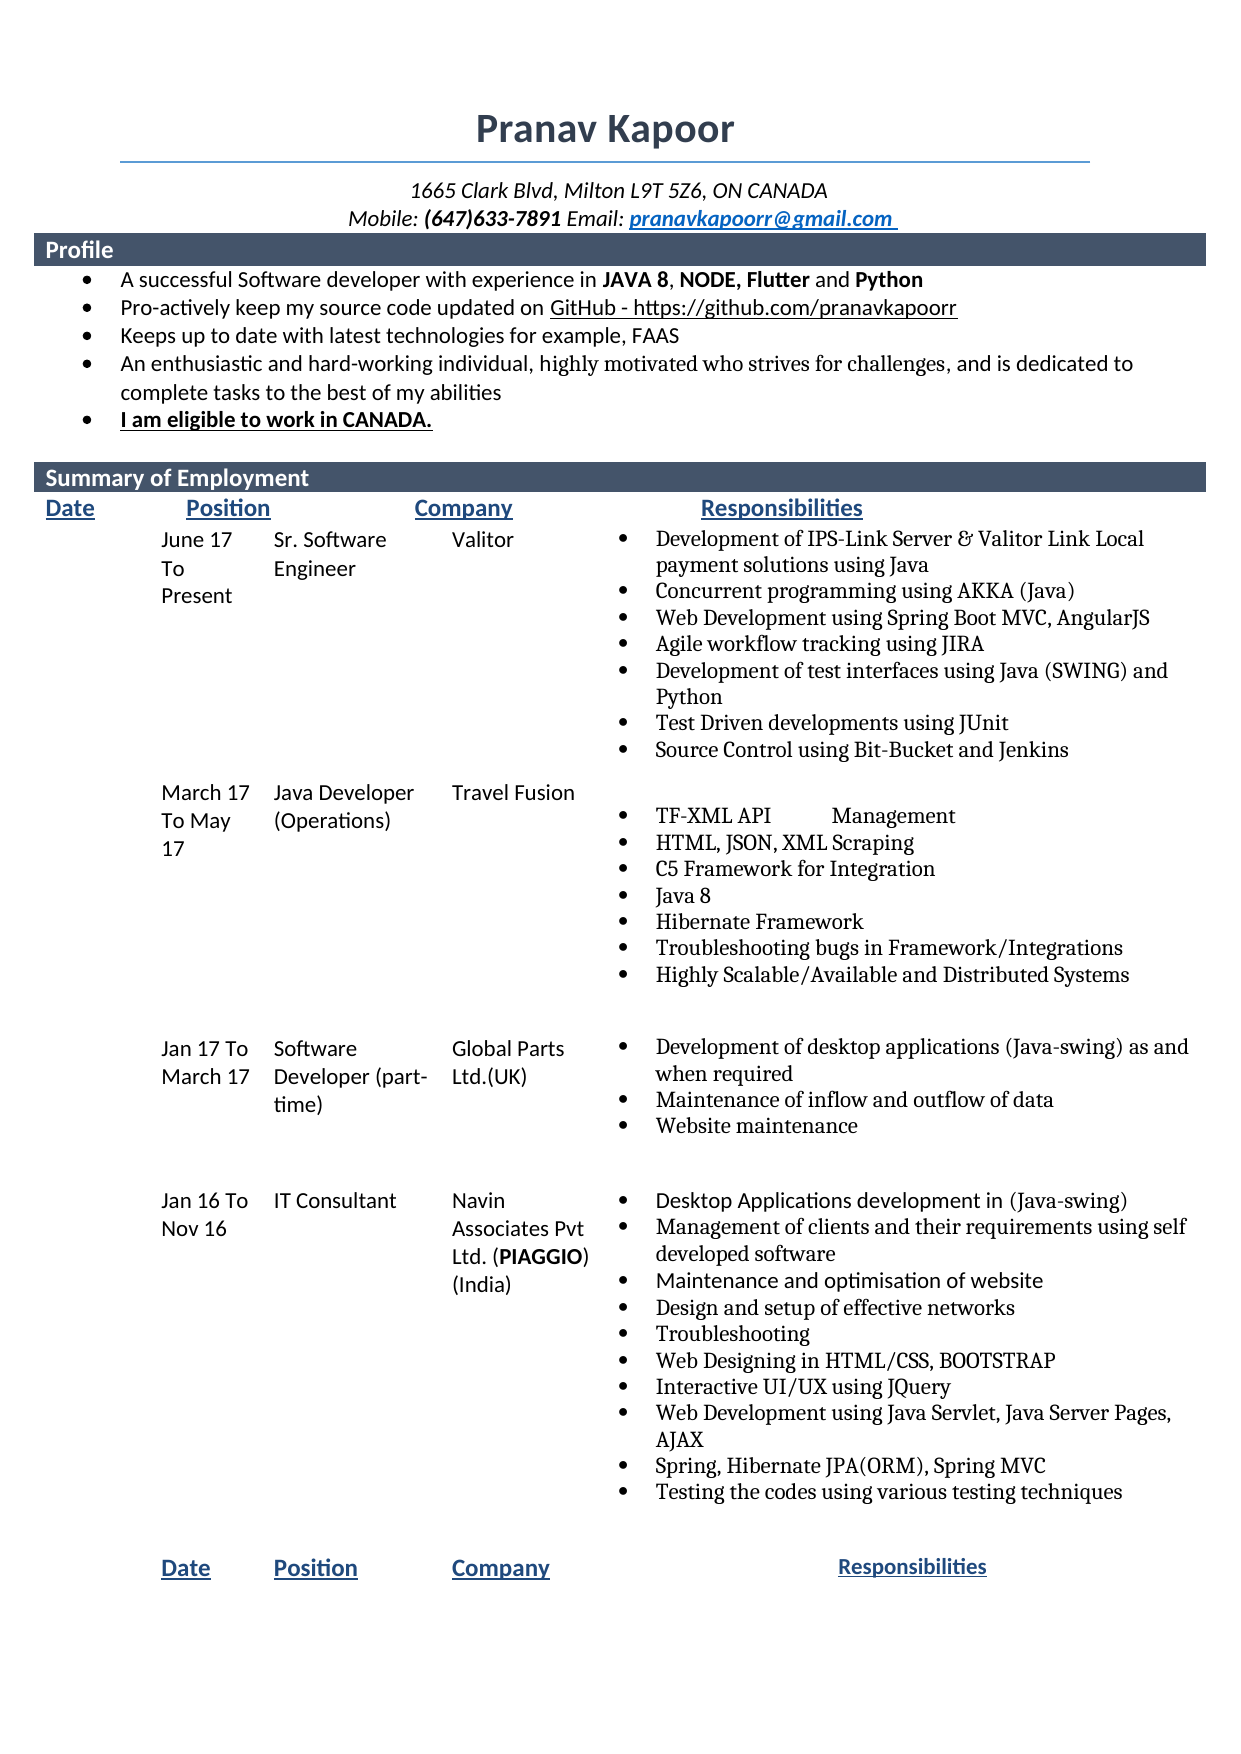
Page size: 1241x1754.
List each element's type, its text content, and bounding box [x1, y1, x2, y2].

title Pranav Kapoor [120, 102, 1090, 161]
table_cell Company [441, 1549, 608, 1605]
table_cell Company [403, 492, 689, 523]
table_header Development of IPS-Link Server & Valitor Link Local payment solutions using Java Concurrent programming using AKKA (Java) Web Development using Spring Boot MVC, AngularJS Agile workflow tracking using JIRA Development of test interfaces using Java (SWING) and Python Test Driven developments using JUnit Source Control using Bit-Bucket and Jenkins TF-XML API Management HTML, JSON, XML Scraping C5 Framework for Integration Java 8 Hibernate Framework Troubleshooting bugs in Framework/Integrations Highly Scalable/Available and Distributed Systems [608, 523, 1217, 1031]
table_cell Desktop Applications development in (Java-swing) Management of clients and their requirements using self developed software Maintenance and optimisation of website Design and setup of effective networks Troubleshooting Web Designing in HTML/CSS, BOOTSTRAP Interactive UI/UX using JQuery Web Development using Java Servlet, Java Server Pages, AJAX Spring, Hibernate JPA(ORM), Spring MVC Testing the codes using various testing techniques [608, 1183, 1217, 1549]
table_cell IT Consultant [263, 1183, 441, 1549]
table_cell Position [263, 1549, 441, 1605]
table_cell Responsibilities [690, 492, 1206, 523]
table_header June 17 To Present March 17 To May 17 [150, 523, 262, 1031]
table_header 1665 Clark Blvd, Milton L9T 5Z6, ON CANADA Mobile: (647)633-7891 Email: pranavkapoorr@gmail.com [34, 176, 1206, 233]
table_cell Jan 16 To Nov 16 [150, 1183, 262, 1549]
table_cell Navin Associates Pvt Ltd. (PIAGGIO) (India) [441, 1183, 608, 1549]
table_cell Date [150, 1549, 262, 1605]
table_header Sr. Software Engineer Java Developer (Operations) [263, 523, 441, 1031]
table_cell Profile [34, 233, 1206, 266]
table_cell Responsibilities [608, 1549, 1217, 1605]
table_cell Date [34, 492, 175, 523]
table_cell Position [175, 492, 403, 523]
table_header Valitor Travel Fusion [441, 523, 608, 1031]
table_cell Global Parts Ltd.(UK) [441, 1031, 608, 1183]
table_cell Development of desktop applications (Java-swing) as and when required Maintenance of inflow and outflow of data Website maintenance [608, 1031, 1217, 1183]
table_cell Software Developer (part-time) [263, 1031, 441, 1183]
table_cell Jan 17 To March 17 [150, 1031, 262, 1183]
table_cell Summary of Employment [34, 462, 1206, 492]
table_cell A successful Software developer with experience in JAVA 8, NODE, Flutter and Python Pro-actively keep my source code updated on GitHub - https://github.com/pranavkapoorr Keeps up to date with latest technologies for example, FAAS An enthusiastic and hard-working individual, highly motivated who strives for challenges, and is dedicated to complete tasks to the best of my abilities I am eligible to work in CANADA. [34, 266, 1206, 462]
